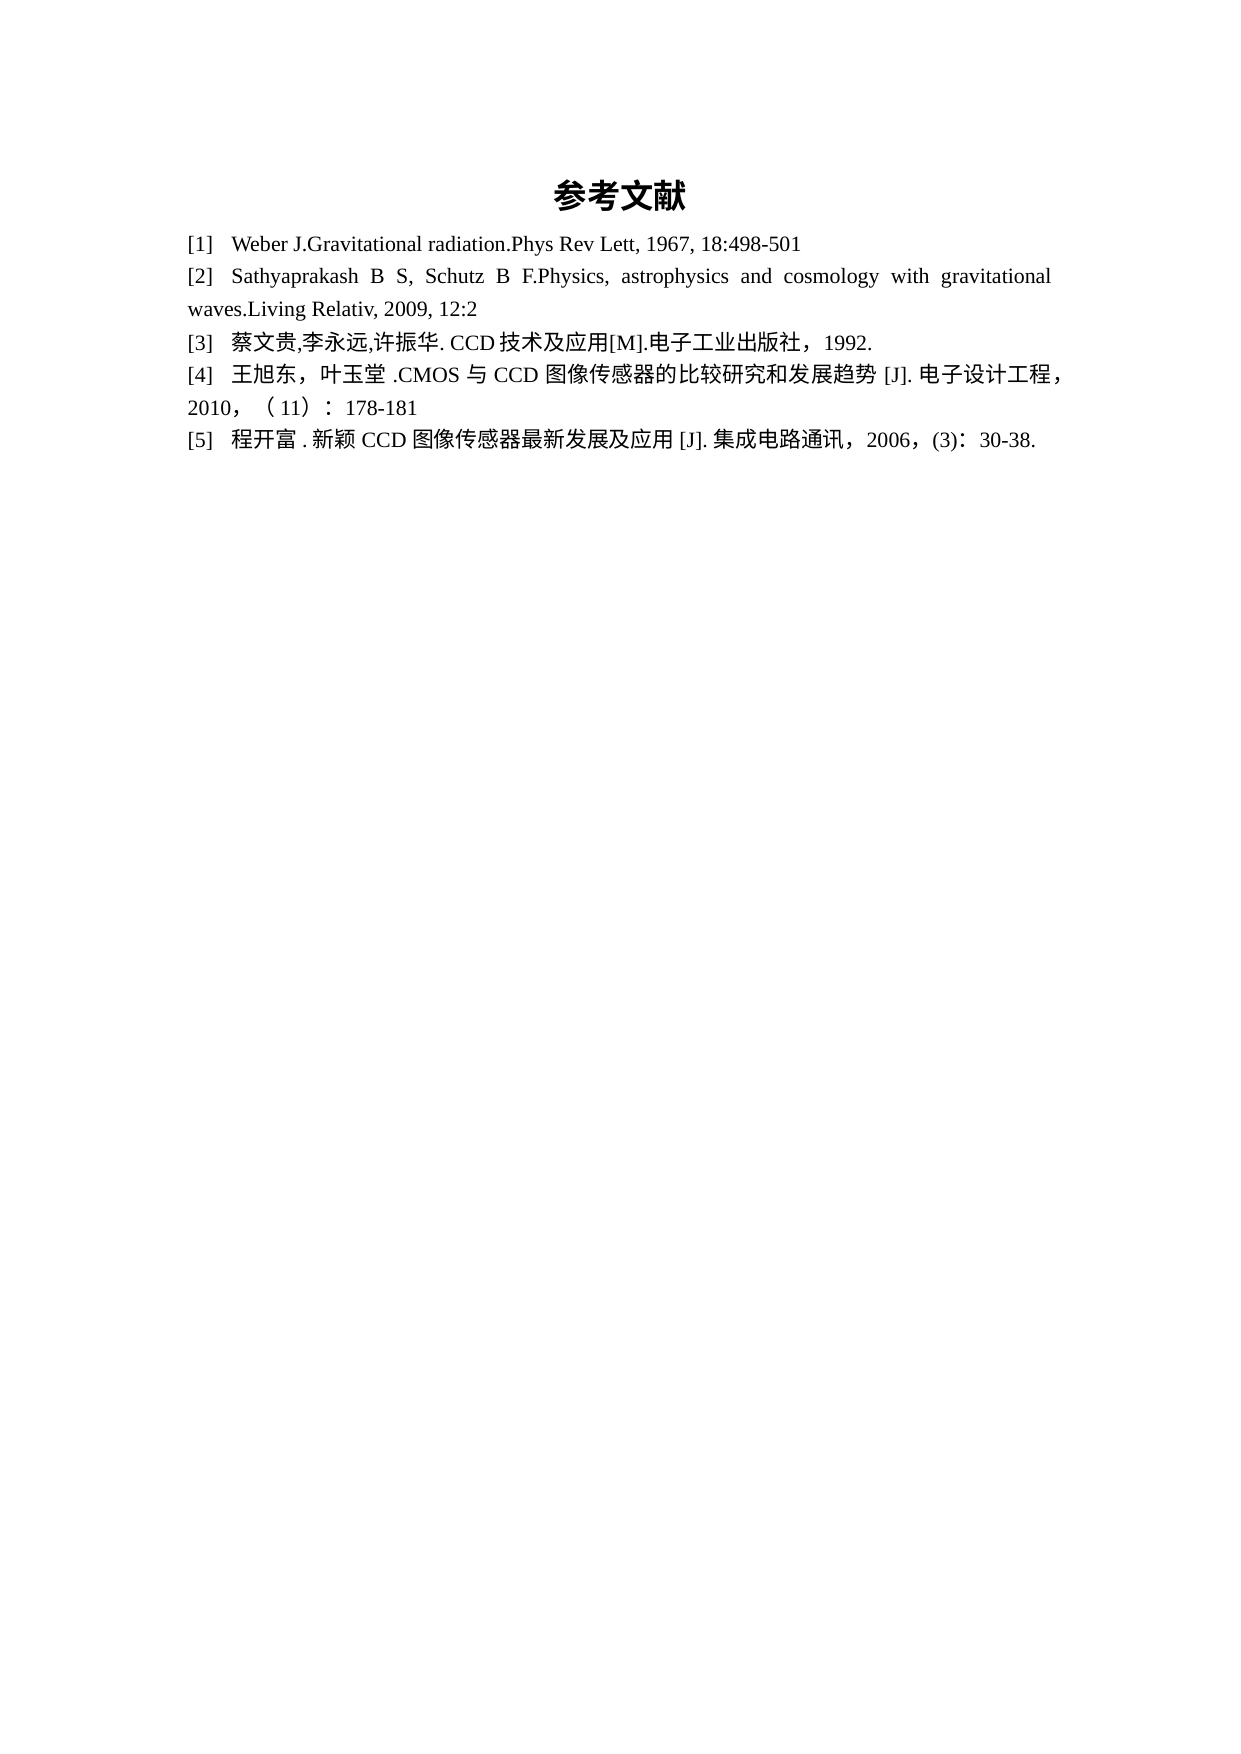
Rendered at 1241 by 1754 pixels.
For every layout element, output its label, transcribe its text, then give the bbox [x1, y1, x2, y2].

text [1] Weber J.Gravitational radiation.Phys Rev Lett, 1967, 18:498-501 [187, 227, 1053, 259]
text [3] 蔡文贵,李永远,许振华. CCD技术及应用[M].电子工业出版社，1992. [187, 324, 1053, 357]
text [4] 王旭东，叶玉堂 .CMOS 与 CCD 图像传感器的比较研究和发展趋势 [J]. 电子设计工程，2010，（ 11）：178-181 [187, 357, 1053, 422]
text 参考文献 [187, 162, 1053, 227]
text [2] Sathyaprakash B S, Schutz B F.Physics, astrophysics and cosmology with gravitational waves.Living Relativ, 2009, 12:2 [187, 259, 1053, 324]
text [5] 程开富 . 新颖 CCD 图像传感器最新发展及应用 [J]. 集成电路通讯，2006，(3)：30-38. [187, 422, 1053, 454]
